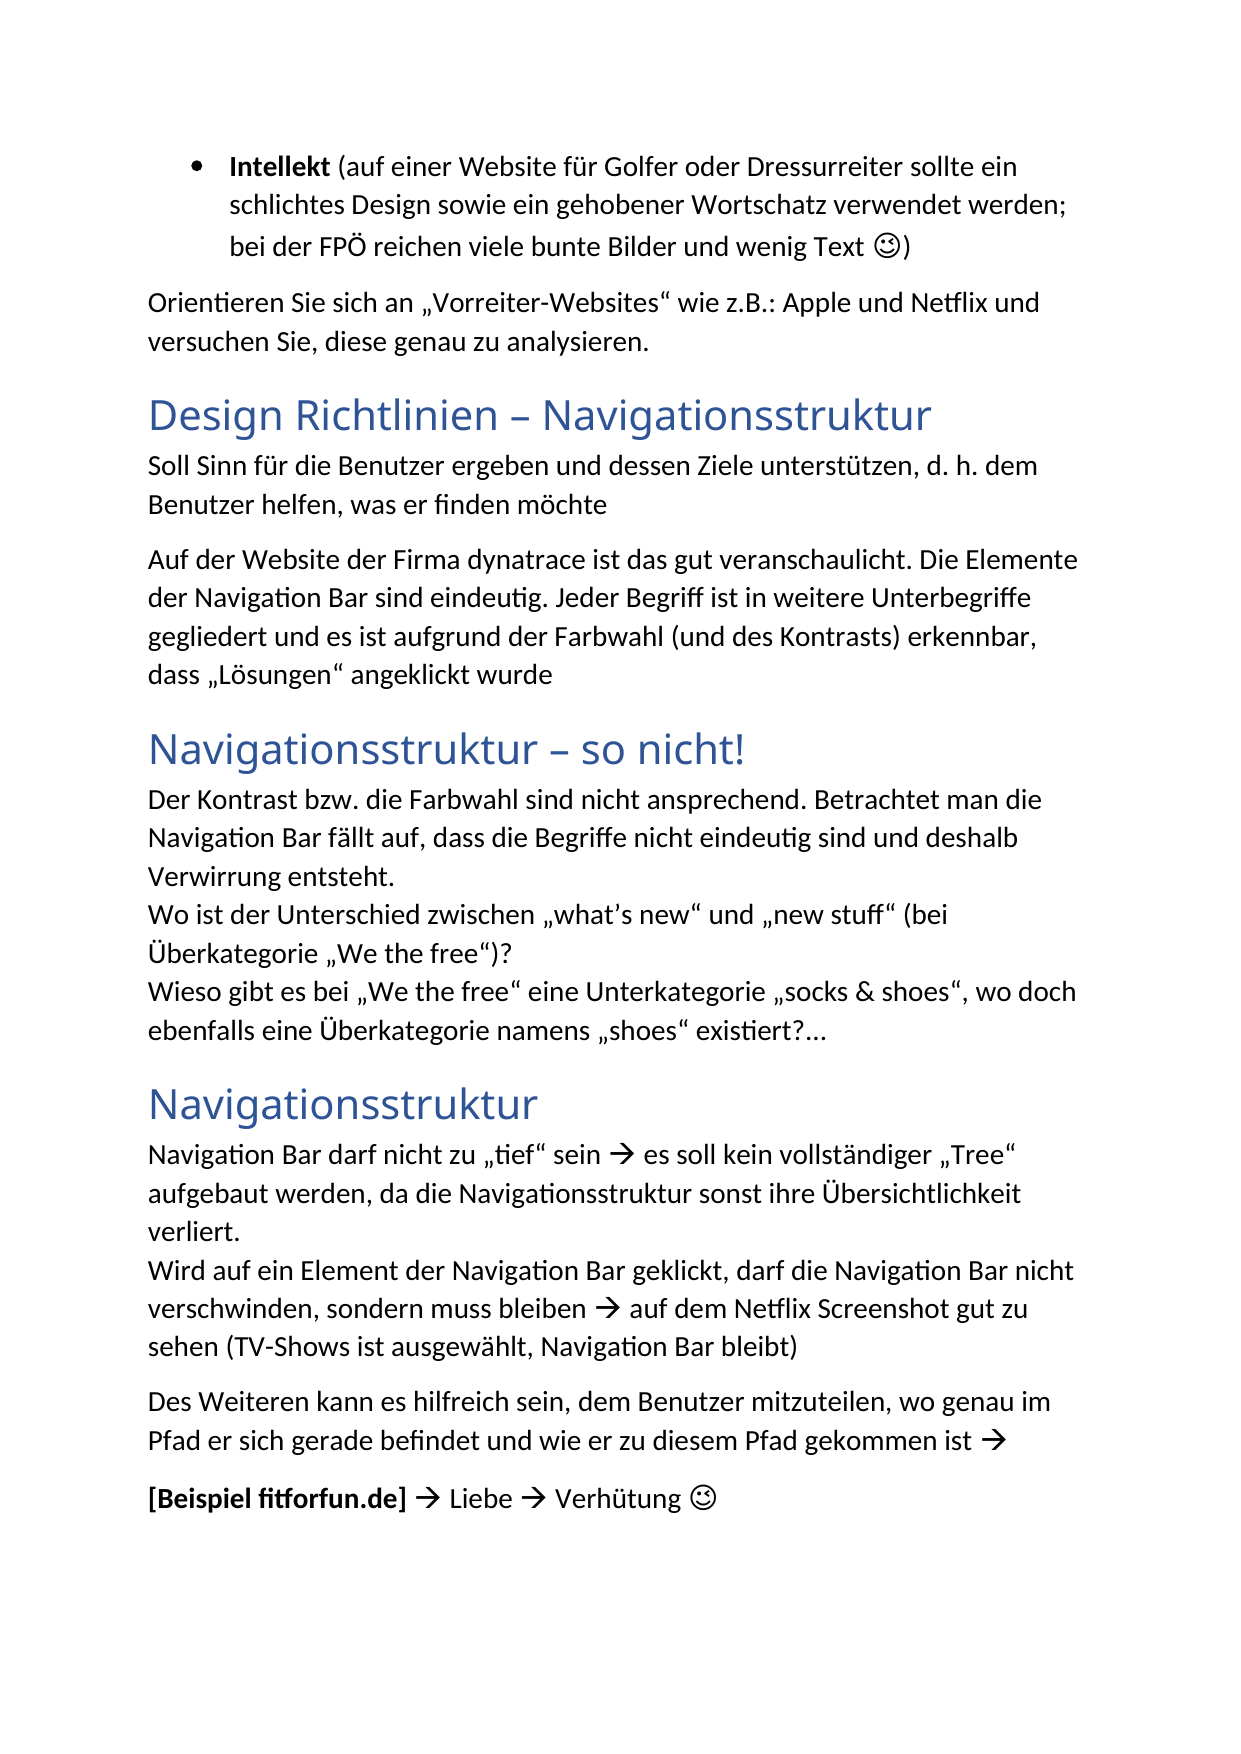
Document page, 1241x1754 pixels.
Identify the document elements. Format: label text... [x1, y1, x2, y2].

text [Beispiel fitforfun.de] Liebe Verhütung [148, 1477, 1093, 1517]
subtitle Design Richtlinien – Navigationsstruktur [148, 386, 1093, 443]
subtitle Navigationsstruktur [148, 1075, 1093, 1132]
list Intellekt (auf einer Website für Golfer oder Dressurreiter sollte ein schlichtes Design sowie ein gehobener Wortschatz verwendet werden; bei der FPÖ reichen viele bunte Bilder und wenig Text ) [192, 148, 1093, 264]
text Auf der Website der Firma dynatrace ist das gut veranschaulicht. Die Elemente der Navigation Bar sind eindeutig. Jeder Begriff ist in weitere Unterbegriffe gegliedert und es ist aufgrund der Farbwahl (und des Kontrasts) erkennbar, dass „Lösungen“ angeklickt wurde [148, 541, 1093, 692]
subtitle Navigationsstruktur – so nicht! [148, 720, 1093, 776]
text Navigation Bar darf nicht zu „tief“ sein es soll kein vollständiger „Tree“ aufgebaut werden, da die Navigationsstruktur sonst ihre Übersichtlichkeit verliert. Wird auf ein Element der Navigation Bar geklickt, darf die Navigation Bar nicht verschwinden, sondern muss bleiben auf dem Netflix Screenshot gut zu sehen (TV-Shows ist ausgewählt, Navigation Bar bleibt) [148, 1136, 1093, 1364]
text Soll Sinn für die Benutzer ergeben und dessen Ziele unterstützen, d. h. dem Benutzer helfen, was er finden möchte [148, 447, 1093, 521]
text Des Weiteren kann es hilfreich sein, dem Benutzer mitzuteilen, wo genau im Pfad er sich gerade befindet und wie er zu diesem Pfad gekommen ist [148, 1383, 1093, 1458]
text Orientieren Sie sich an „Vorreiter-Websites“ wie z.B.: Apple und Netflix und versuchen Sie, diese genau zu analysieren. [148, 284, 1093, 358]
text Der Kontrast bzw. die Farbwahl sind nicht ansprechend. Betrachtet man die Navigation Bar fällt auf, dass die Begriffe nicht eindeutig sind und deshalb Verwirrung entsteht. Wo ist der Unterschied zwischen „what’s new“ und „new stuff“ (bei Überkategorie „We the free“)? Wieso gibt es bei „We the free“ eine Unterkategorie „socks & shoes“, wo doch ebenfalls eine Überkategorie namens „shoes“ existiert?... [148, 781, 1093, 1047]
